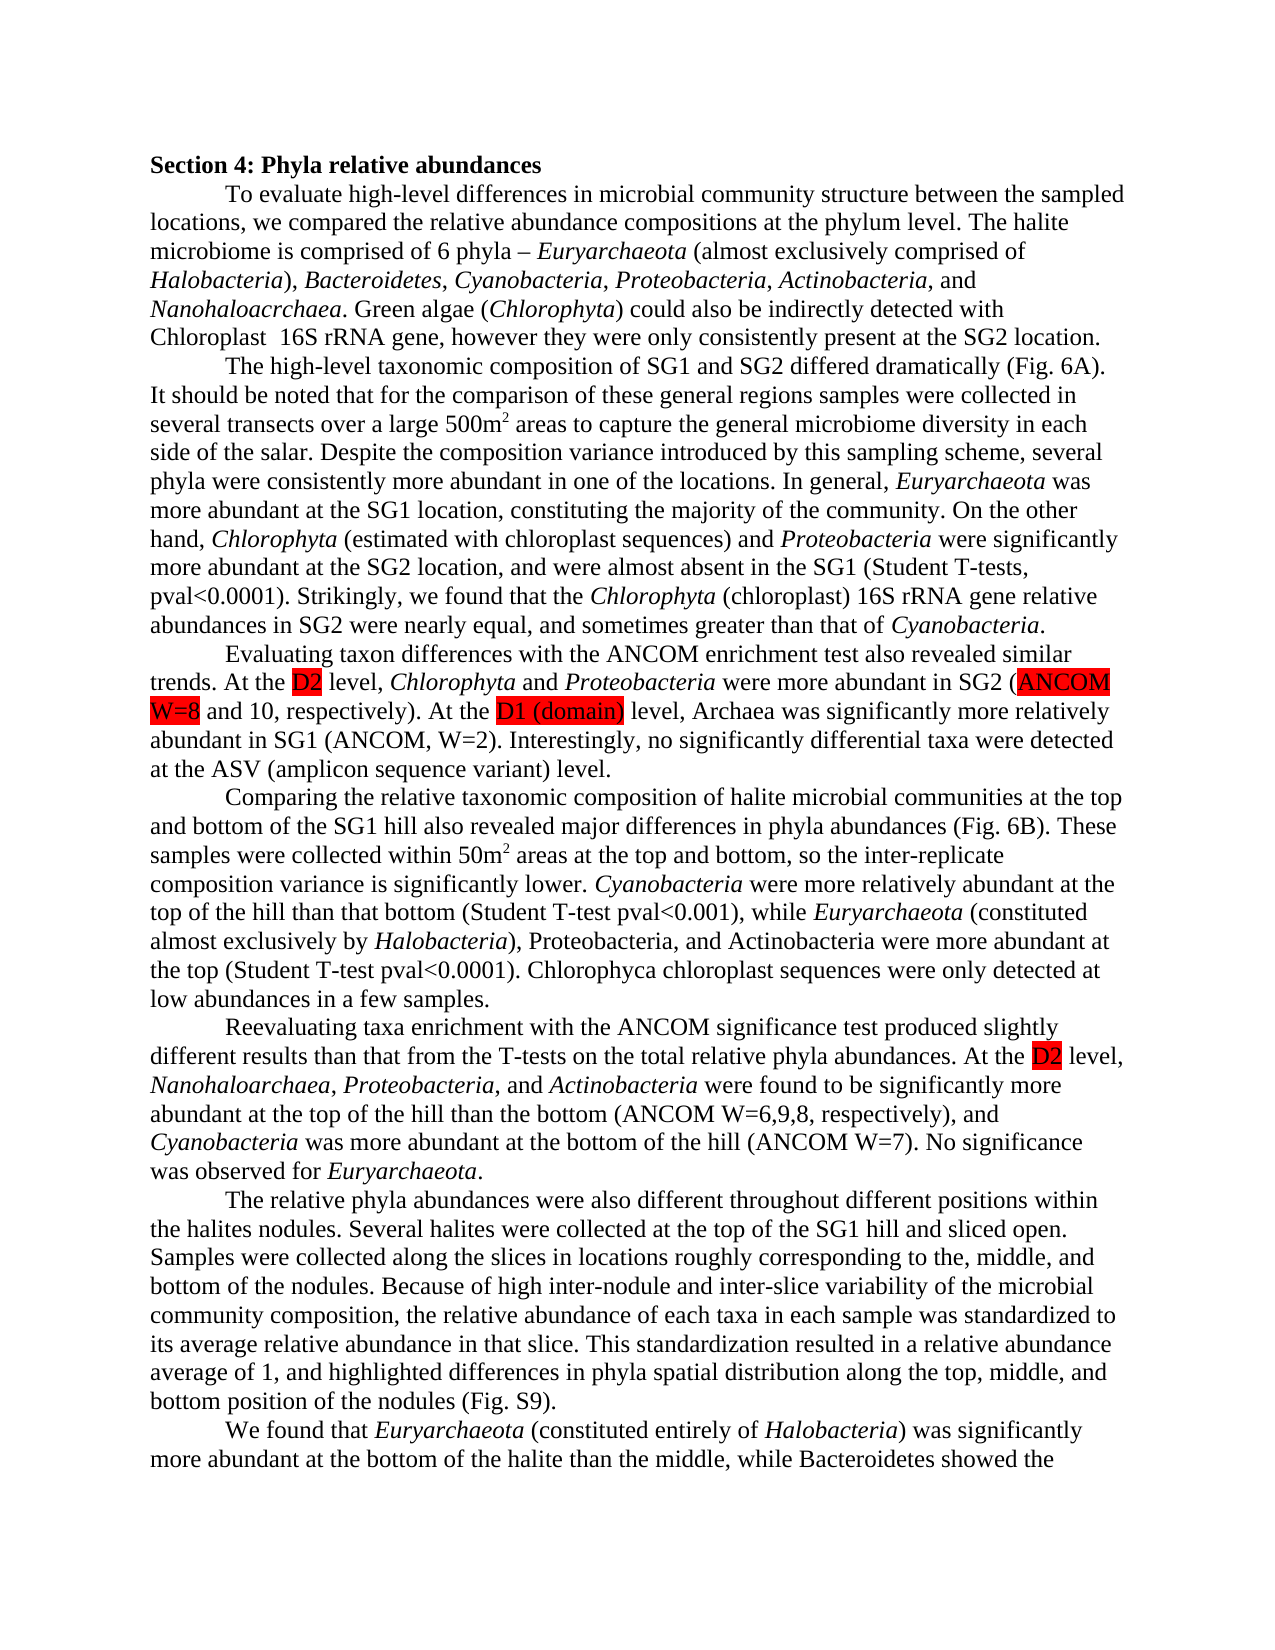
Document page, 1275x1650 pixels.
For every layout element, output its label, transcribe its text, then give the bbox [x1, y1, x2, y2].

text To evaluate high-level differences in microbial community structure between the sampled locations, we compared the relative abundance compositions at the phylum level. The halite microbiome is comprised of 6 phyla – Euryarchaeota (almost exclusively comprised of Halobacteria), Bacteroidetes, Cyanobacteria, Proteobacteria, Actinobacteria, and Nanohaloacrchaea. Green algae (Chlorophyta) could also be indirectly detected with Chloroplast 16S rRNA gene, however they were only consistently present at the SG2 location. [150, 179, 1125, 351]
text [150, 1415, 1125, 1472]
text Evaluating taxon differences with the ANCOM enrichment test also revealed similar trends. At the D2 level, Chlorophyta and Proteobacteria were more abundant in SG2 (ANCOM W=8 and 10, respectively). At the D1 (domain) level, Archaea was significantly more relatively abundant in SG1 (ANCOM, W=2). Interestingly, no significantly differential taxa were detected at the ASV (amplicon sequence variant) level. [150, 639, 1125, 782]
text The high-level taxonomic composition of SG1 and SG2 differed dramatically (Fig. 6A). It should be noted that for the comparison of these general regions samples were collected in several transects over a large 500m2 areas to capture the general microbiome diversity in each side of the salar. Despite the composition variance introduced by this sampling scheme, several phyla were consistently more abundant in one of the locations. In general, Euryarchaeota was more abundant at the SG1 location, constituting the majority of the community. On the other hand, Chlorophyta (estimated with chloroplast sequences) and Proteobacteria were significantly more abundant at the SG2 location, and were almost absent in the SG1 (Student T-tests, pval<0.0001). Strikingly, we found that the Chlorophyta (chloroplast) 16S rRNA gene relative abundances in SG2 were nearly equal, and sometimes greater than that of Cyanobacteria. [150, 351, 1125, 639]
text Comparing the relative taxonomic composition of halite microbial communities at the top and bottom of the SG1 hill also revealed major differences in phyla abundances (Fig. 6B). These samples were collected within 50m2 areas at the top and bottom, so the inter-replicate composition variance is significantly lower. Cyanobacteria were more relatively abundant at the top of the hill than that bottom (Student T-test pval<0.001), while Euryarchaeota (constituted almost exclusively by Halobacteria), Proteobacteria, and Actinobacteria were more abundant at the top (Student T-test pval<0.0001). Chlorophyca chloroplast sequences were only detected at low abundances in a few samples. [150, 782, 1125, 1012]
text The relative phyla abundances were also different throughout different positions within the halites nodules. Several halites were collected at the top of the SG1 hill and sliced open. Samples were collected along the slices in locations roughly corresponding to the, middle, and bottom of the nodules. Because of high inter-nodule and inter-slice variability of the microbial community composition, the relative abundance of each taxa in each sample was standardized to its average relative abundance in that slice. This standardization resulted in a relative abundance average of 1, and highlighted differences in phyla spatial distribution along the top, middle, and bottom position of the nodules (Fig. S9). [150, 1185, 1125, 1415]
text Reevaluating taxa enrichment with the ANCOM significance test produced slightly different results than that from the T-tests on the total relative phyla abundances. At the D2 level, Nanohaloarchaea, Proteobacteria, and Actinobacteria were found to be significantly more abundant at the top of the hill than the bottom (ANCOM W=6,9,8, respectively), and Cyanobacteria was more abundant at the bottom of the hill (ANCOM W=7). No significance was observed for Euryarchaeota. [150, 1012, 1125, 1185]
text Section 4: Phyla relative abundances [150, 150, 1125, 179]
